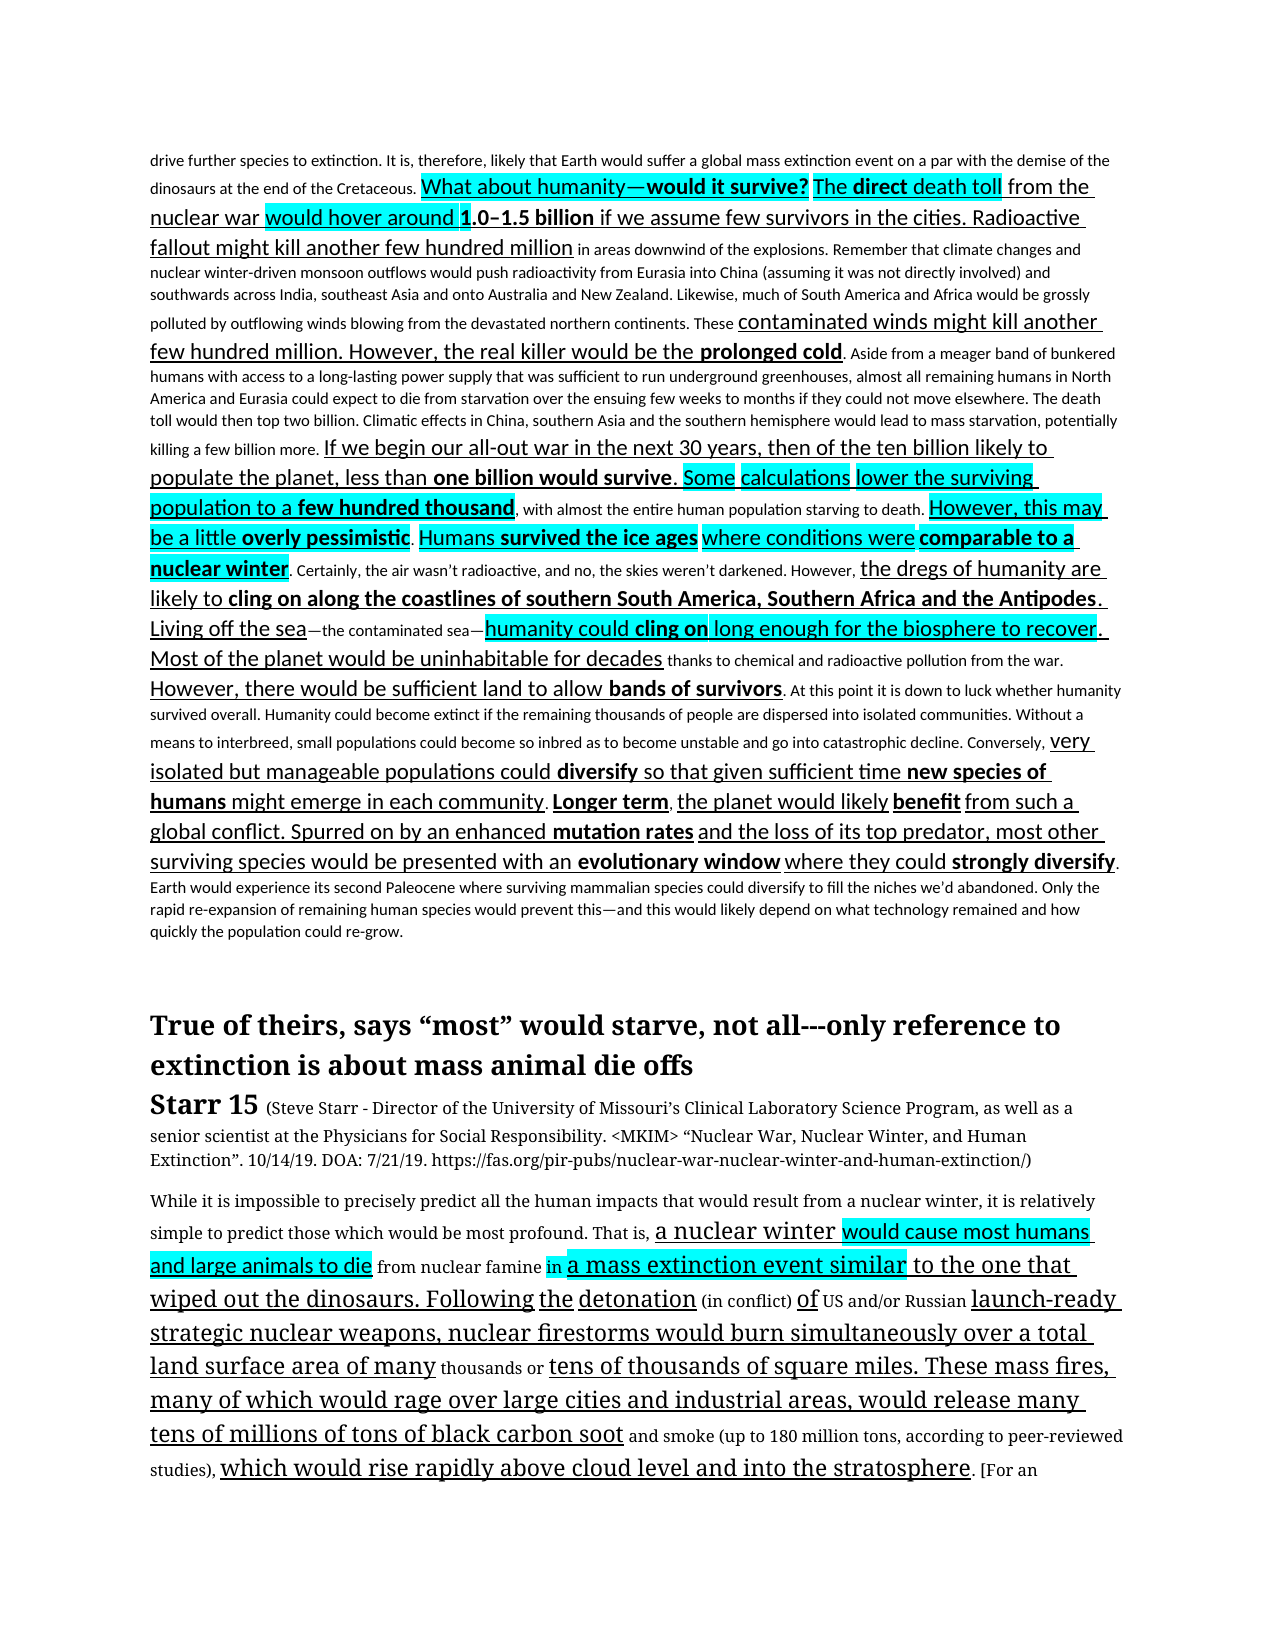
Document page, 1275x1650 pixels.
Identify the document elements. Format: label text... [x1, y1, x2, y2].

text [150, 1190, 1125, 1483]
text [150, 150, 1125, 941]
subtitle True of theirs, says “most” would starve, not all---only reference to extinction is about mass animal die offs [150, 1006, 1125, 1083]
text Starr 15 (Steve Starr - Director of the University of Missouri’s Clinical Laboratory Science Program, as well as a senior scientist at the Physicians for Social Responsibility. <MKIM> “Nuclear War, Nuclear Winter, and Human Extinction”. 10/14/19. DOA: 7/21/19. https://fas.org/pir-pubs/nuclear-war-nuclear-winter-and-human-extinction/) [150, 1086, 1125, 1172]
